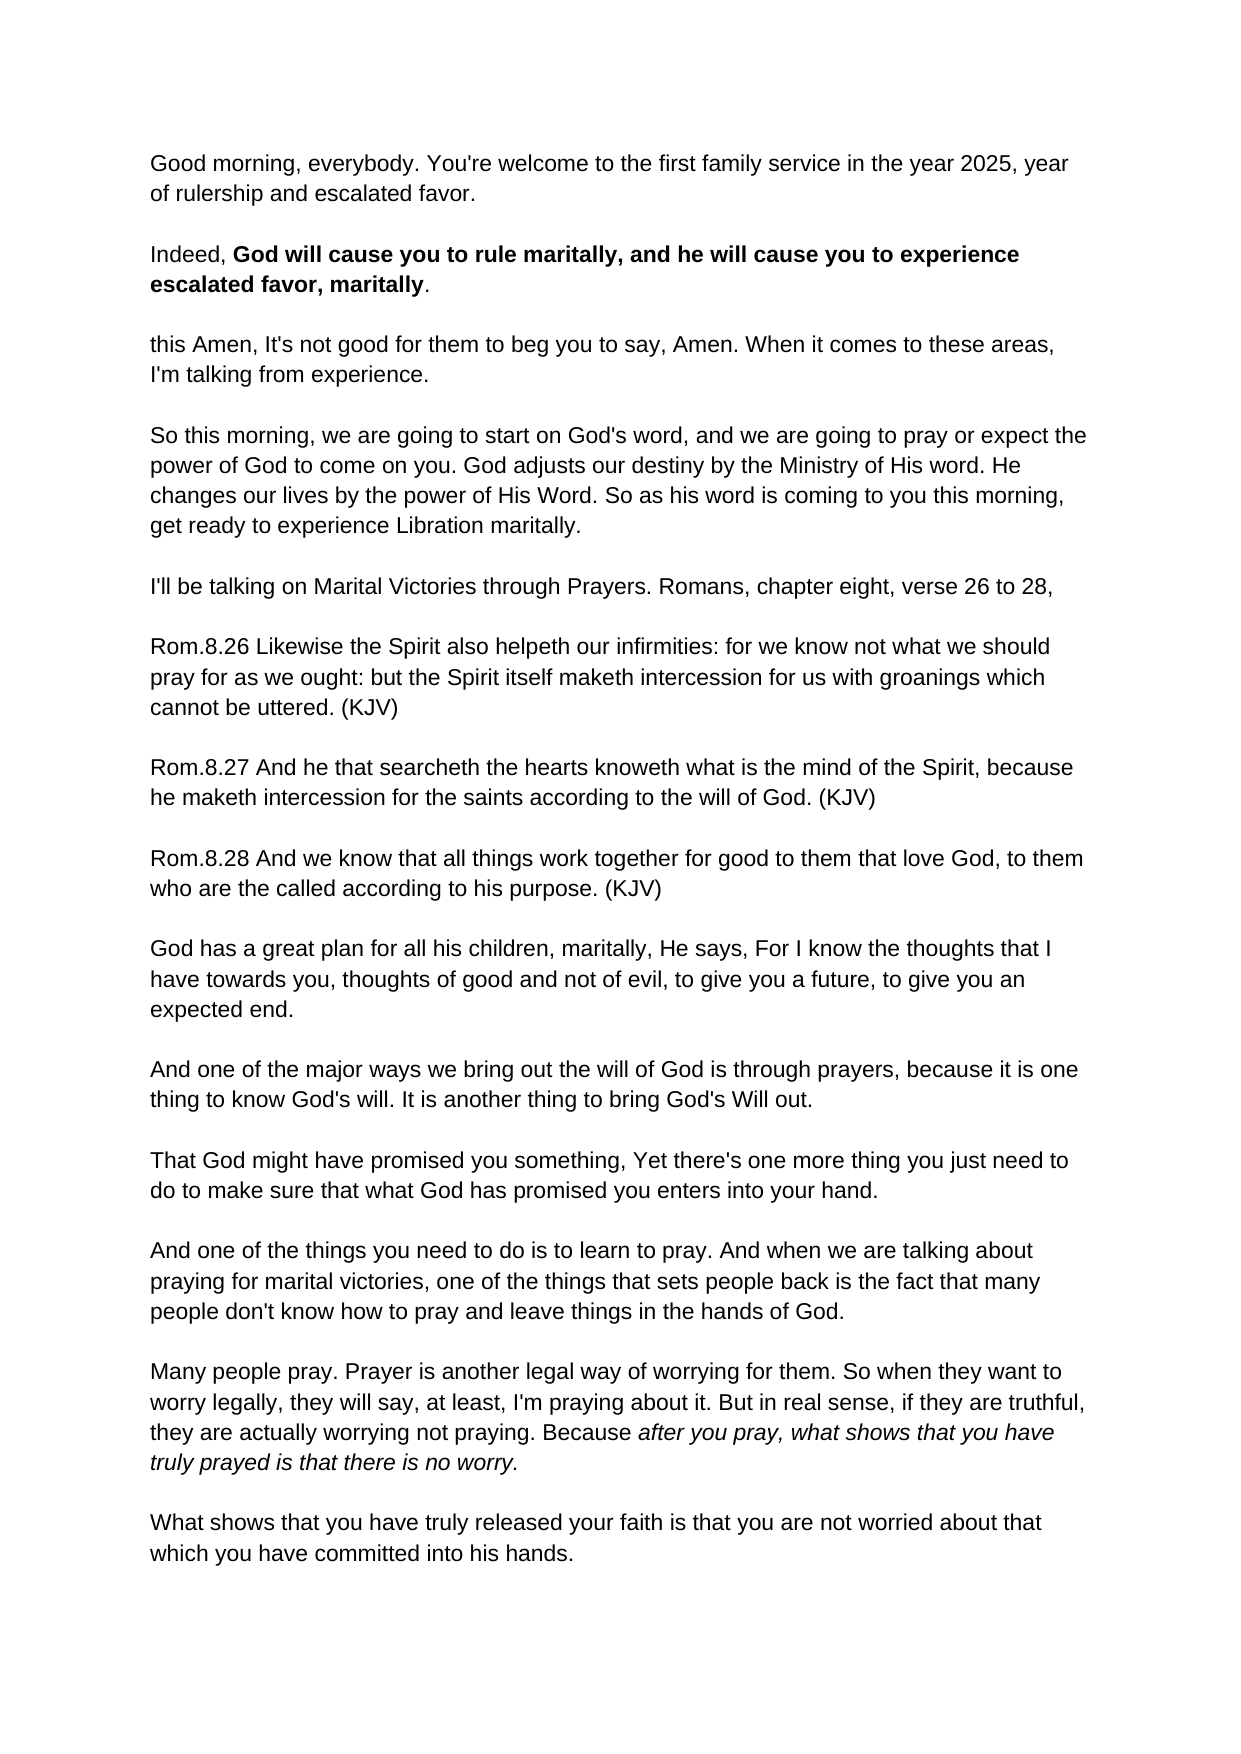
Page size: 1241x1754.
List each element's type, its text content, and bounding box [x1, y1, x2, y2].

text And one of the major ways we bring out the will of God is through prayers, because it is one thing to know God's will. It is another thing to bring God's Will out. [150, 1056, 1090, 1113]
text What shows that you have truly released your faith is that you are not worried about that which you have committed into his hands. [150, 1509, 1090, 1566]
text I'll be talking on Marital Victories through Prayers. Romans, chapter eight, verse 26 to 28, [150, 573, 1090, 599]
text Indeed, God will cause you to rule maritally, and he will cause you to experience escalated favor, maritally. [150, 241, 1090, 297]
text Rom.8.27 And he that searcheth the hearts knoweth what is the mind of the Spirit, because he maketh intercession for the saints according to the will of God. (KJV) [150, 754, 1090, 811]
text That God might have promised you something, Yet there's one more thing you just need to do to make sure that what God has promised you enters into your hand. [150, 1147, 1090, 1203]
text Many people pray. Prayer is another legal way of worrying for them. So when they want to worry legally, they will say, at least, I'm praying about it. But in real sense, if they are truthful, they are actually worrying not praying. Because after you pray, what shows that you have truly prayed is that there is no worry. [150, 1358, 1090, 1475]
text Good morning, everybody. You're welcome to the first family service in the year 2025, year of rulership and escalated favor. [150, 150, 1090, 207]
text God has a great plan for all his children, maritally, He says, For I know the thoughts that I have towards you, thoughts of good and not of evil, to give you a future, to give you an expected end. [150, 935, 1090, 1022]
text this Amen, It's not good for them to beg you to say, Amen. When it comes to these areas, I'm talking from experience. [150, 331, 1090, 388]
text And one of the things you need to do is to learn to pray. And when we are talking about praying for marital victories, one of the things that sets people back is the fact that many people don't know how to pray and leave things in the hands of God. [150, 1237, 1090, 1324]
text Rom.8.26 Likewise the Spirit also helpeth our infirmities: for we know not what we should pray for as we ought: but the Spirit itself maketh intercession for us with groanings which cannot be uttered. (KJV) [150, 633, 1090, 720]
text So this morning, we are going to start on God's word, and we are going to pray or expect the power of God to come on you. God adjusts our destiny by the Ministry of His word. He changes our lives by the power of His Word. So as his word is coming to you this morning, get ready to experience Libration maritally. [150, 422, 1090, 539]
text Rom.8.28 And we know that all things work together for good to them that love God, to them who are the called according to his purpose. (KJV) [150, 845, 1090, 901]
